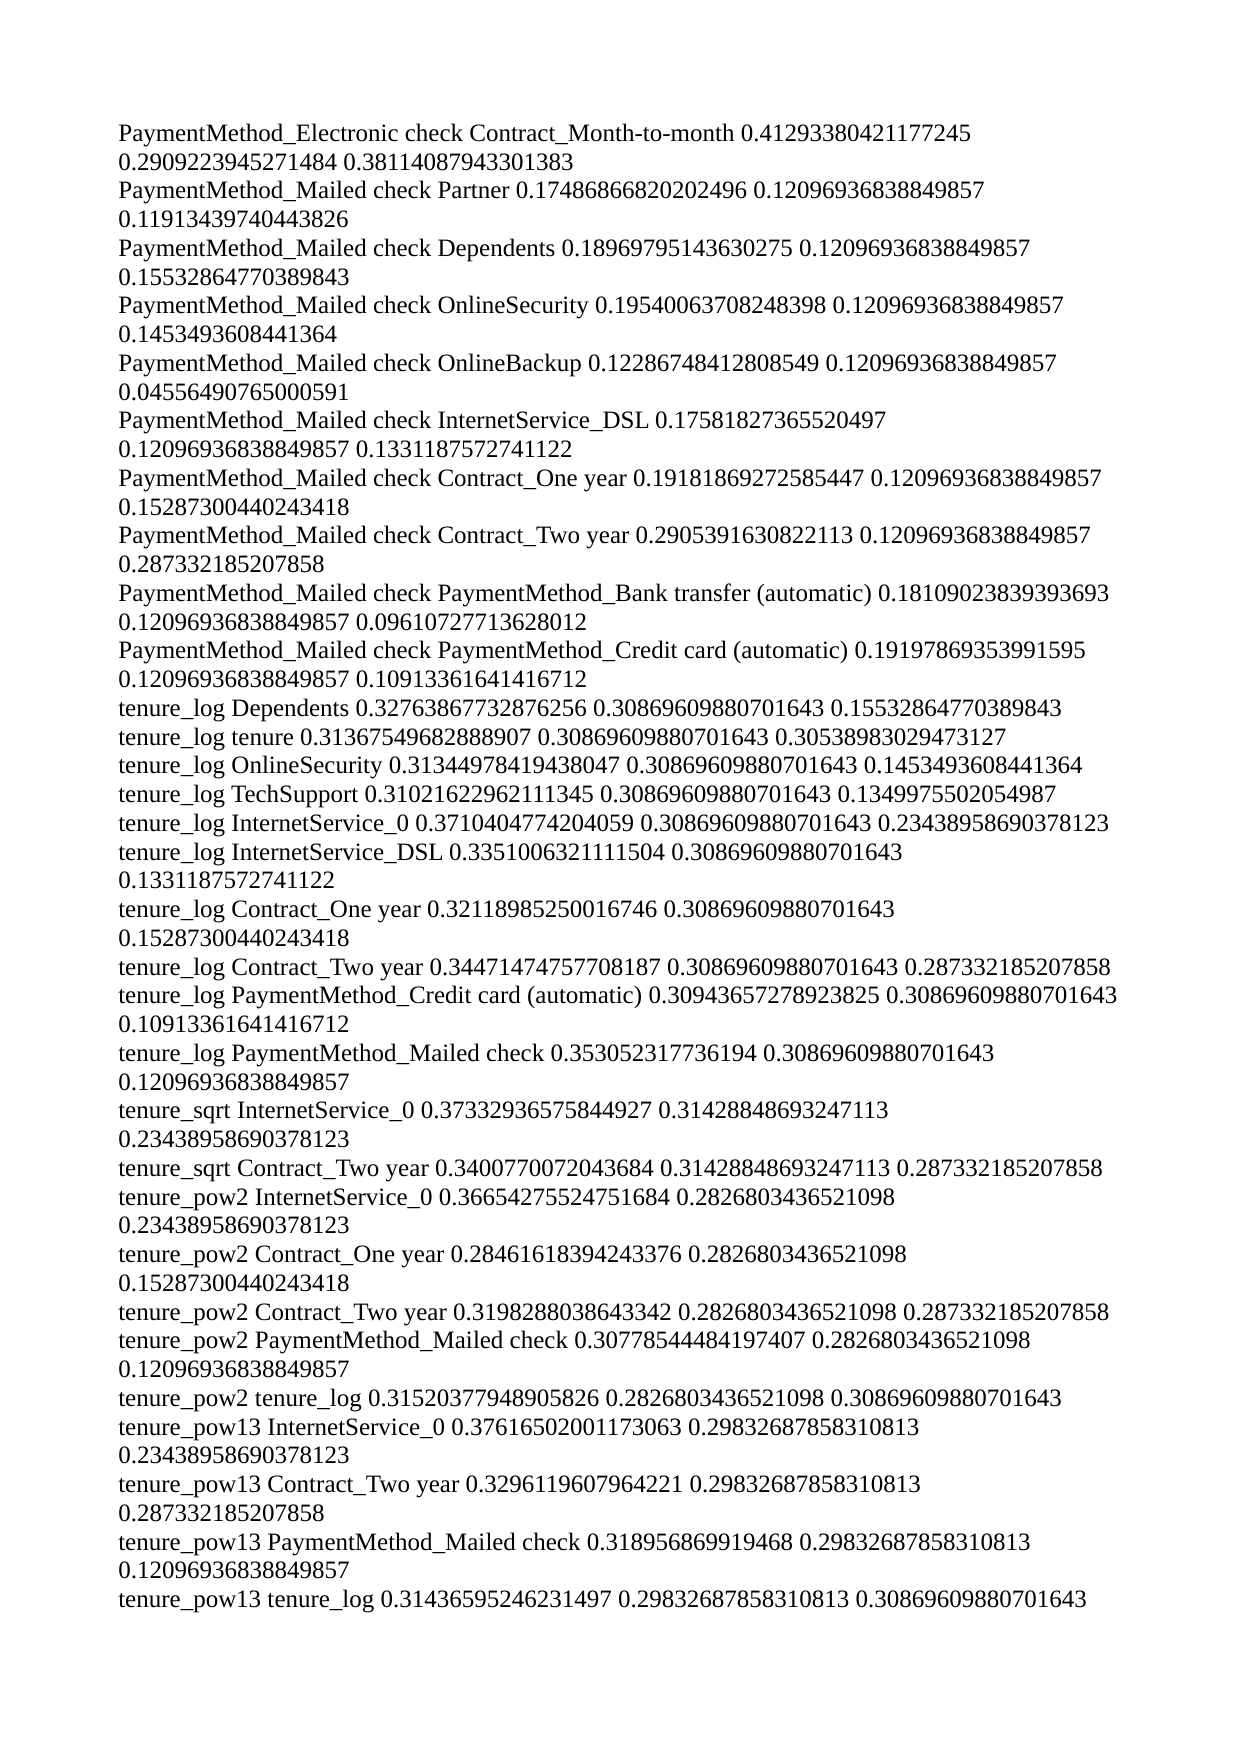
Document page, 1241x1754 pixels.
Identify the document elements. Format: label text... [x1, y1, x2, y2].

text PaymentMethod_Mailed check Dependents 0.18969795143630275 0.12096936838849857 0.15532864770389843 [118, 233, 1122, 291]
text tenure_pow2 PaymentMethod_Mailed check 0.30778544484197407 0.2826803436521098 0.12096936838849857 [118, 1326, 1122, 1383]
text tenure_log InternetService_DSL 0.3351006321111504 0.30869609880701643 0.1331187572741122 [118, 837, 1122, 894]
text tenure_log InternetService_0 0.3710404774204059 0.30869609880701643 0.23438958690378123 [118, 808, 1122, 837]
text tenure_pow13 Contract_Two year 0.3296119607964221 0.29832687858310813 0.287332185207858 [118, 1469, 1122, 1527]
text tenure_pow2 Contract_One year 0.28461618394243376 0.2826803436521098 0.15287300440243418 [118, 1239, 1122, 1297]
text PaymentMethod_Mailed check OnlineSecurity 0.19540063708248398 0.12096936838849857 0.1453493608441364 [118, 291, 1122, 348]
text PaymentMethod_Mailed check PaymentMethod_Bank transfer (automatic) 0.18109023839393693 0.12096936838849857 0.09610727713628012 [118, 578, 1122, 636]
text tenure_log OnlineSecurity 0.31344978419438047 0.30869609880701643 0.1453493608441364 [118, 751, 1122, 779]
text PaymentMethod_Mailed check OnlineBackup 0.12286748412808549 0.12096936838849857 0.04556490765000591 [118, 348, 1122, 406]
text tenure_log Contract_One year 0.32118985250016746 0.30869609880701643 0.15287300440243418 [118, 894, 1122, 952]
text tenure_sqrt Contract_Two year 0.3400770072043684 0.31428848693247113 0.287332185207858 [118, 1153, 1122, 1182]
text tenure_log PaymentMethod_Mailed check 0.353052317736194 0.30869609880701643 0.12096936838849857 [118, 1038, 1122, 1096]
text tenure_pow13 PaymentMethod_Mailed check 0.318956869919468 0.29832687858310813 0.12096936838849857 [118, 1527, 1122, 1584]
text tenure_log PaymentMethod_Credit card (automatic) 0.30943657278923825 0.30869609880701643 0.10913361641416712 [118, 981, 1122, 1038]
text PaymentMethod_Mailed check PaymentMethod_Credit card (automatic) 0.19197869353991595 0.12096936838849857 0.10913361641416712 [118, 636, 1122, 693]
text tenure_pow2 tenure_log 0.31520377948905826 0.2826803436521098 0.30869609880701643 [118, 1383, 1122, 1412]
text PaymentMethod_Mailed check Partner 0.17486866820202496 0.12096936838849857 0.11913439740443826 [118, 176, 1122, 233]
text tenure_pow2 Contract_Two year 0.3198288038643342 0.2826803436521098 0.287332185207858 [118, 1297, 1122, 1326]
text tenure_log Dependents 0.32763867732876256 0.30869609880701643 0.15532864770389843 [118, 693, 1122, 722]
text tenure_pow13 InternetService_0 0.37616502001173063 0.29832687858310813 0.23438958690378123 [118, 1412, 1122, 1469]
text PaymentMethod_Mailed check Contract_One year 0.19181869272585447 0.12096936838849857 0.15287300440243418 [118, 463, 1122, 521]
text tenure_log tenure 0.31367549682888907 0.30869609880701643 0.30538983029473127 [118, 722, 1122, 751]
text tenure_log Contract_Two year 0.34471474757708187 0.30869609880701643 0.287332185207858 [118, 952, 1122, 981]
text tenure_pow2 InternetService_0 0.36654275524751684 0.2826803436521098 0.23438958690378123 [118, 1182, 1122, 1239]
text PaymentMethod_Mailed check InternetService_DSL 0.17581827365520497 0.12096936838849857 0.1331187572741122 [118, 406, 1122, 463]
text PaymentMethod_Electronic check Contract_Month-to-month 0.41293380421177245 0.2909223945271484 0.38114087943301383 [118, 118, 1122, 176]
text tenure_pow13 tenure_log 0.31436595246231497 0.29832687858310813 0.30869609880701643 [118, 1584, 1122, 1613]
text tenure_sqrt InternetService_0 0.37332936575844927 0.31428848693247113 0.23438958690378123 [118, 1096, 1122, 1153]
text tenure_log TechSupport 0.31021622962111345 0.30869609880701643 0.1349975502054987 [118, 779, 1122, 808]
text PaymentMethod_Mailed check Contract_Two year 0.2905391630822113 0.12096936838849857 0.287332185207858 [118, 521, 1122, 578]
